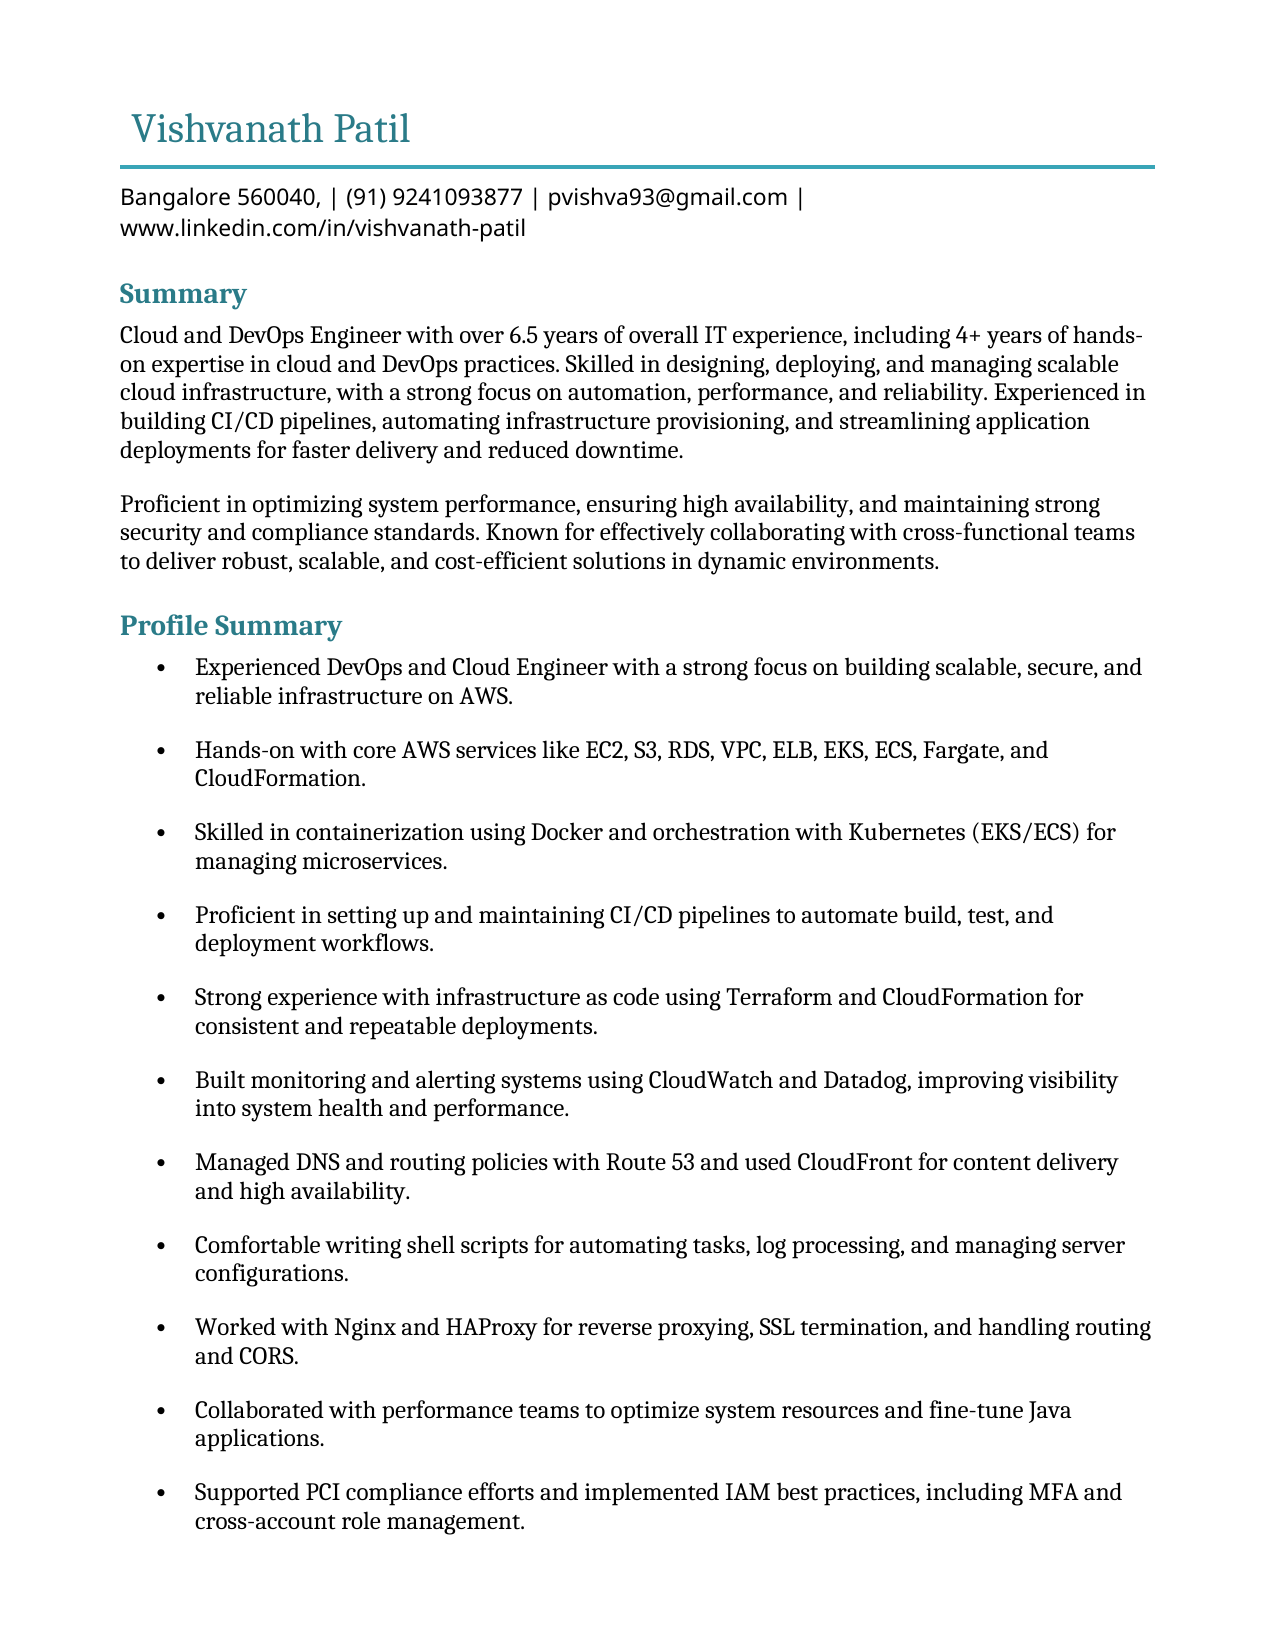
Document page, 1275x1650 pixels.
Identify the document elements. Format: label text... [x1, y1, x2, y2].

list Worked with Nginx and HAProxy for reverse proxying, SSL termination, and handling routing and CORS. [157, 1313, 1155, 1371]
list Managed DNS and routing policies with Route 53 and used CloudFront for content delivery and high availability. [157, 1148, 1155, 1206]
list Comfortable writing shell scripts for automating tasks, log processing, and managing server configurations. [157, 1231, 1155, 1288]
list Collaborated with performance teams to optimize system resources and fine-tune Java applications. [157, 1396, 1155, 1453]
list Proficient in setting up and maintaining CI/CD pipelines to automate build, test, and deployment workflows. [157, 901, 1155, 958]
list Supported PCI compliance efforts and implemented IAM best practices, including MFA and cross-account role management. [157, 1478, 1155, 1536]
text Cloud and DevOps Engineer with over 6.5 years of overall IT experience, including 4+ years of hands-on expertise in cloud and DevOps practices. Skilled in designing, deploying, and managing scalable cloud infrastructure, with a strong focus on automation, performance, and reliability. Experienced in building CI/CD pipelines, automating infrastructure provisioning, and streamlining application deployments for faster delivery and reduced downtime. [120, 321, 1155, 464]
list Built monitoring and alerting systems using CloudWatch and Datadog, improving visibility into system health and performance. [157, 1066, 1155, 1123]
subtitle Profile Summary [120, 609, 1155, 643]
table_header Vishvanath Patil [120, 105, 1155, 165]
list Experienced DevOps and Cloud Engineer with a strong focus on building scalable, secure, and reliable infrastructure on AWS. [157, 653, 1155, 711]
list Strong experience with infrastructure as code using Terraform and CloudFormation for consistent and repeatable deployments. [157, 983, 1155, 1041]
list Skilled in containerization using Docker and orchestration with Kubernetes (EKS/ECS) for managing microservices. [157, 818, 1155, 876]
subtitle Summary [120, 277, 1155, 310]
text Proficient in optimizing system performance, ensuring high availability, and maintaining strong security and compliance standards. Known for effectively collaborating with cross-functional teams to deliver robust, scalable, and cost-efficient solutions in dynamic environments. [120, 489, 1155, 576]
text Bangalore 560040, | (91) 9241093877 | pvishva93@gmail.com | www.linkedin.com/in/vishvanath-patil [120, 181, 1155, 243]
list Hands-on with core AWS services like EC2, S3, RDS, VPC, ELB, EKS, ECS, Fargate, and CloudFormation. [157, 736, 1155, 793]
